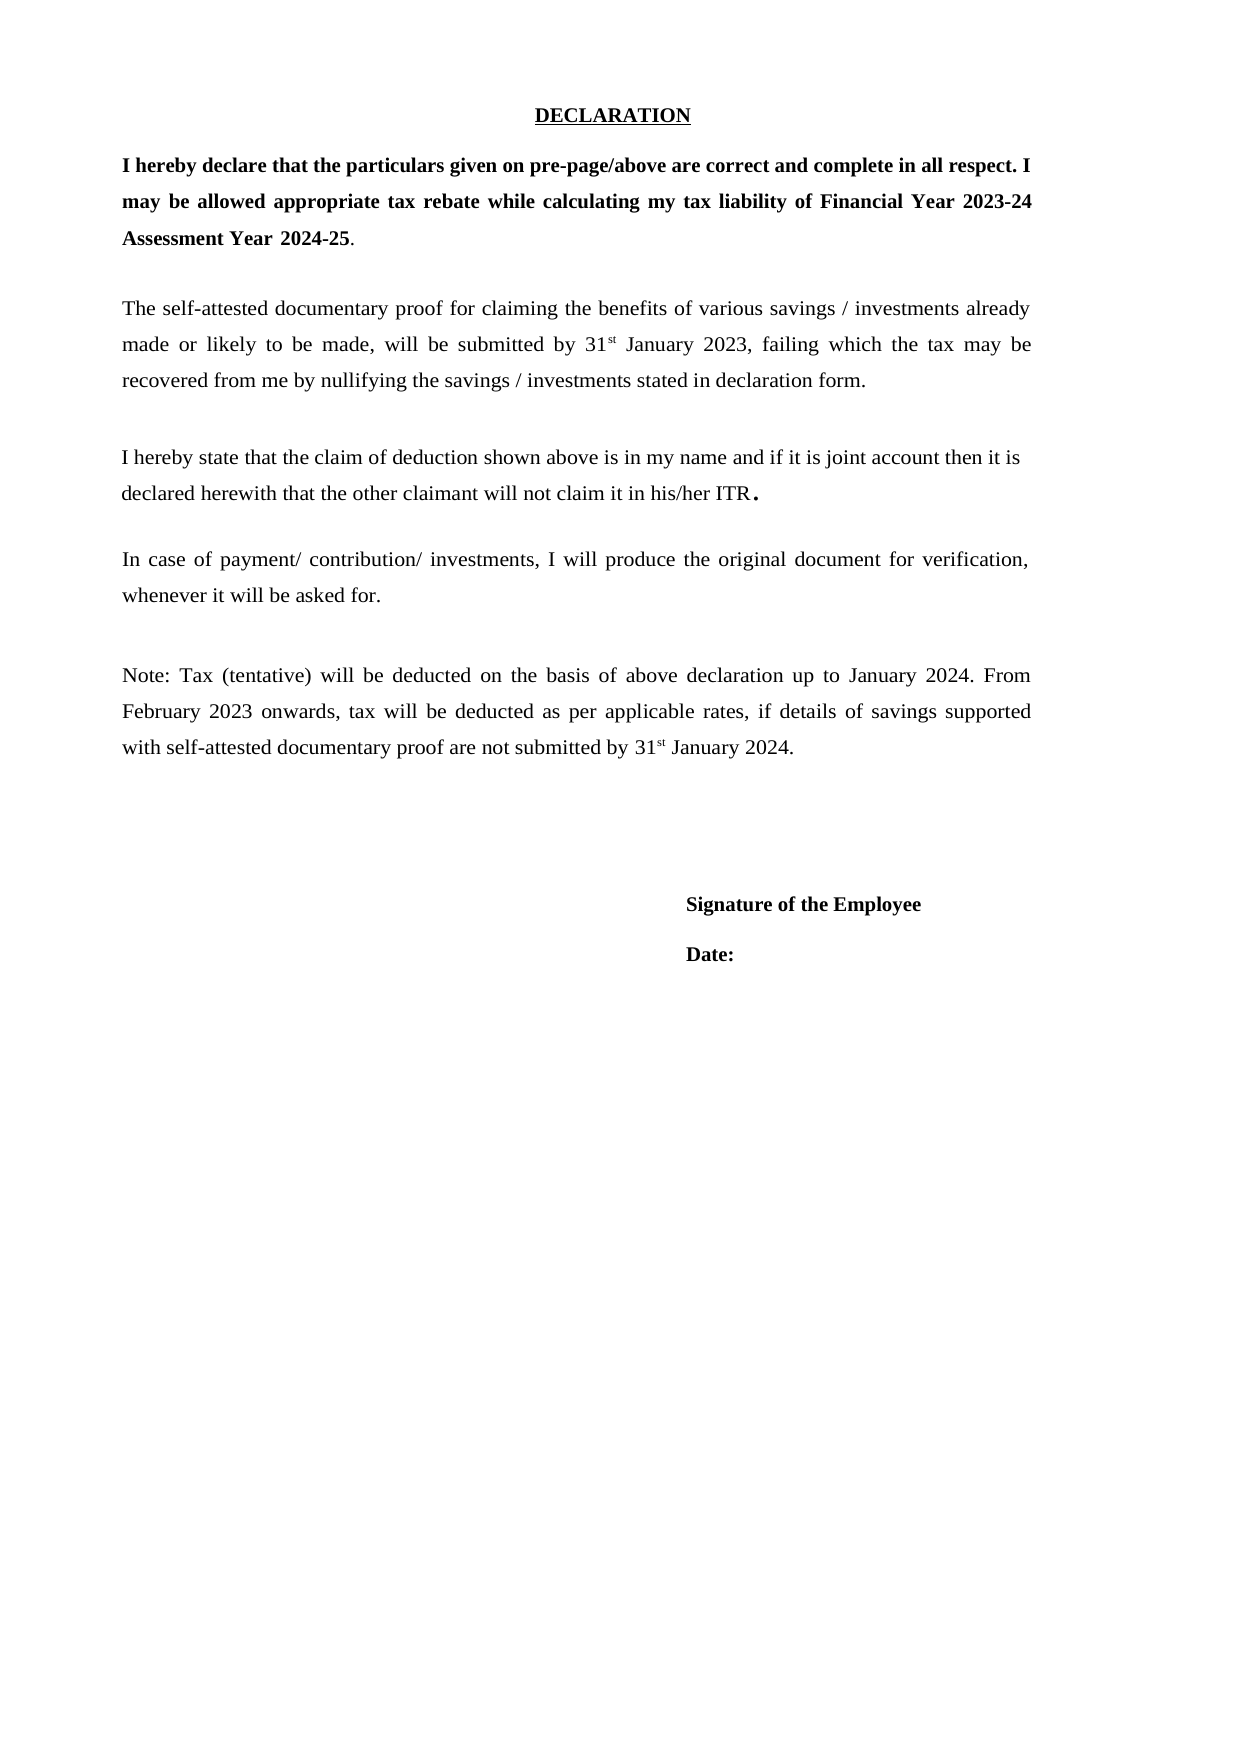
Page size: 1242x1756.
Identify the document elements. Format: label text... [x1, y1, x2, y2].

text Note: Tax (tentative) will be deducted on the basis of above declaration up to January 2024. From February 2023 onwards, tax will be deducted as per applicable rates, if details of savings supported with self-attested documentary proof are not submitted by 31st January 2024. [122, 663, 1032, 759]
text The self-attested documentary proof for claiming the benefits of various savings / investments already made or likely to be made, will be submitted by 31st January 2023, failing which the tax may be recovered from me by nullifying the savings / investments stated in declaration form. [122, 296, 1032, 392]
text I hereby state that the claim of deduction shown above is in my name and if it is joint account then it is declared herewith that the other claimant will not claim it in his/her ITR. [121, 445, 1037, 507]
text DECLARATION [364, 103, 861, 127]
text In case of payment/ contribution/ investments, I will produce the original document for verification, whenever it will be asked for. [122, 547, 1031, 607]
text Signature of the Employee Date: [686, 892, 968, 966]
text I hereby declare that the particulars given on pre-page/above are correct and complete in all respect. I may be allowed appropriate tax rebate while calculating my tax liability of Financial Year 2023-24 Assessment Year 2024-25. [122, 153, 1033, 249]
